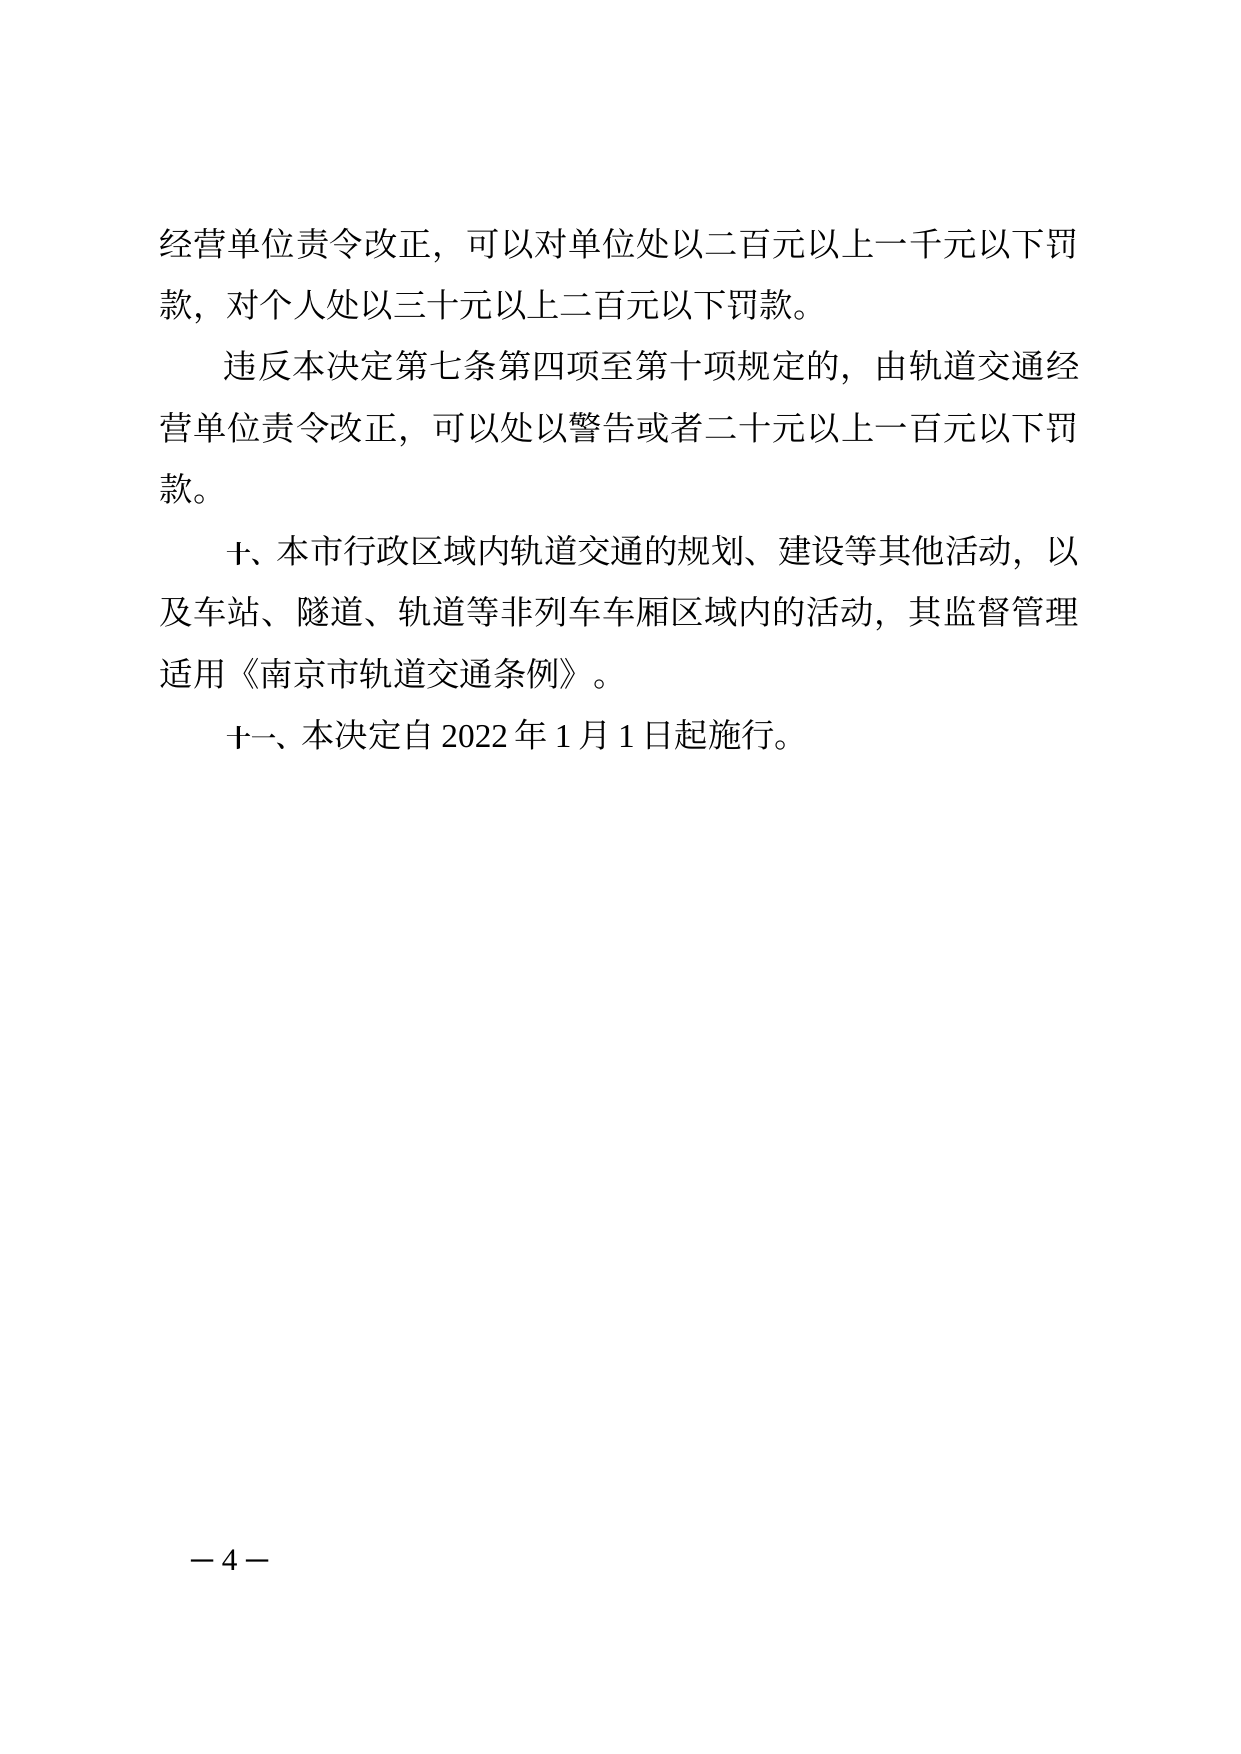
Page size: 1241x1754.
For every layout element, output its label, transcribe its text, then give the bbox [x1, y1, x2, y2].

text 违反本决定第七条第四项至第十项规定的，由轨道交通经营单位责令改正，可以处以警告或者二十元以上一百元以下罚款。 [159, 330, 1081, 514]
text 十一、本决定自2022年1月1日起施行。 [159, 698, 1081, 760]
text 十、本市行政区域内轨道交通的规划、建设等其他活动，以及车站、隧道、轨道等非列车车厢区域内的活动，其监督管理适用《南京市轨道交通条例》。 [159, 514, 1081, 698]
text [159, 207, 1081, 330]
